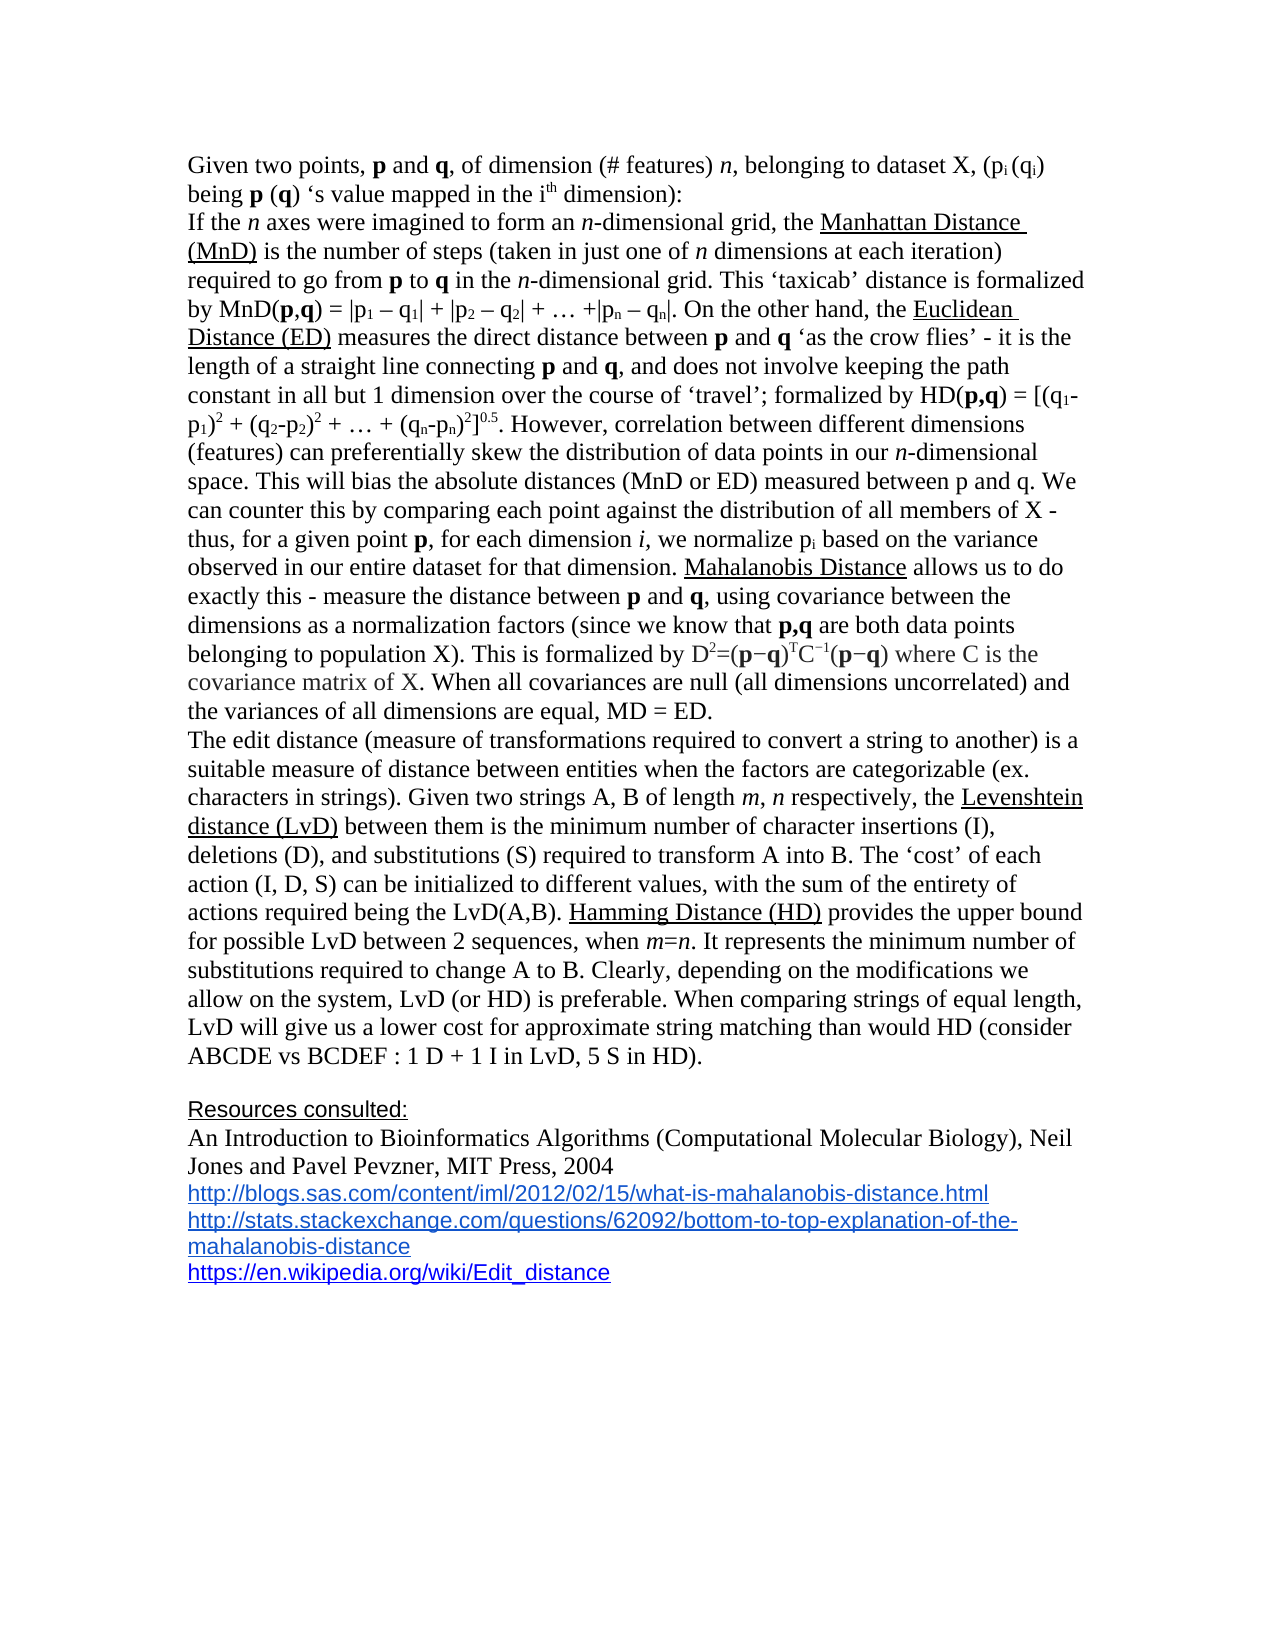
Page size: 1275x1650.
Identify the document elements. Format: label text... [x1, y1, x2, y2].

text An Introduction to Bioinformatics Algorithms (Computational Molecular Biology), Neil Jones and Pavel Pevzner, MIT Press, 2004 [187, 1123, 1087, 1180]
text If the n axes were imagined to form an n-dimensional grid, the Manhattan Distance (MnD) is the number of steps (taken in just one of n dimensions at each iteration) required to go from p to q in the n-dimensional grid. This ‘taxicab’ distance is formalized by MnD(p,q) = |p1 – q1| + |p2 – q2| + … +|pn – qn|. On the other hand, the Euclidean Distance (ED) measures the direct distance between p and q ‘as the crow flies’ - it is the length of a straight line connecting p and q, and does not involve keeping the path constant in all but 1 dimension over the course of ‘travel’; formalized by HD(p,q) = [(q1-p1)2 + (q2-p2)2 + … + (qn-pn)2]0.5. However, correlation between different dimensions (features) can preferentially skew the distribution of data points in our n-dimensional space. This will bias the absolute distances (MnD or ED) measured between p and q. We can counter this by comparing each point against the distribution of all members of X - thus, for a given point p, for each dimension i, we normalize pi based on the variance observed in our entire dataset for that dimension. Mahalanobis Distance allows us to do exactly this - measure the distance between p and q, using covariance between the dimensions as a normalization factors (since we know that p,q are both data points belonging to population X). This is formalized by D2=(p−q)TC−1(p−q) where C is the covariance matrix of X. When all covariances are null (all dimensions uncorrelated) and the variances of all dimensions are equal, MD = ED. [187, 207, 1087, 725]
text http://stats.stackexchange.com/questions/62092/bottom-to-top-explanation-of-the-mahalanobis-distance [187, 1207, 1087, 1259]
text https://en.wikipedia.org/wiki/Edit_distance [187, 1259, 1087, 1286]
text http://blogs.sas.com/content/iml/2012/02/15/what-is-mahalanobis-distance.html [187, 1180, 1087, 1207]
text Resources consulted: [187, 1096, 1087, 1123]
text Given two points, p and q, of dimension (# features) n, belonging to dataset X, (pi (qi) being p (q) ‘s value mapped in the ith dimension): [187, 150, 1087, 207]
text The edit distance (measure of transformations required to convert a string to another) is a suitable measure of distance between entities when the factors are categorizable (ex. characters in strings). Given two strings A, B of length m, n respectively, the Levenshtein distance (LvD) between them is the minimum number of character insertions (I), deletions (D), and substitutions (S) required to transform A into B. The ‘cost’ of each action (I, D, S) can be initialized to different values, with the sum of the entirety of actions required being the LvD(A,B). Hamming Distance (HD) provides the upper bound for possible LvD between 2 sequences, when m=n. It represents the minimum number of substitutions required to change A to B. Clearly, depending on the modifications we allow on the system, LvD (or HD) is preferable. When comparing strings of equal length, LvD will give us a lower cost for approximate string matching than would HD (consider ABCDE vs BCDEF : 1 D + 1 I in LvD, 5 S in HD). [187, 725, 1087, 1070]
